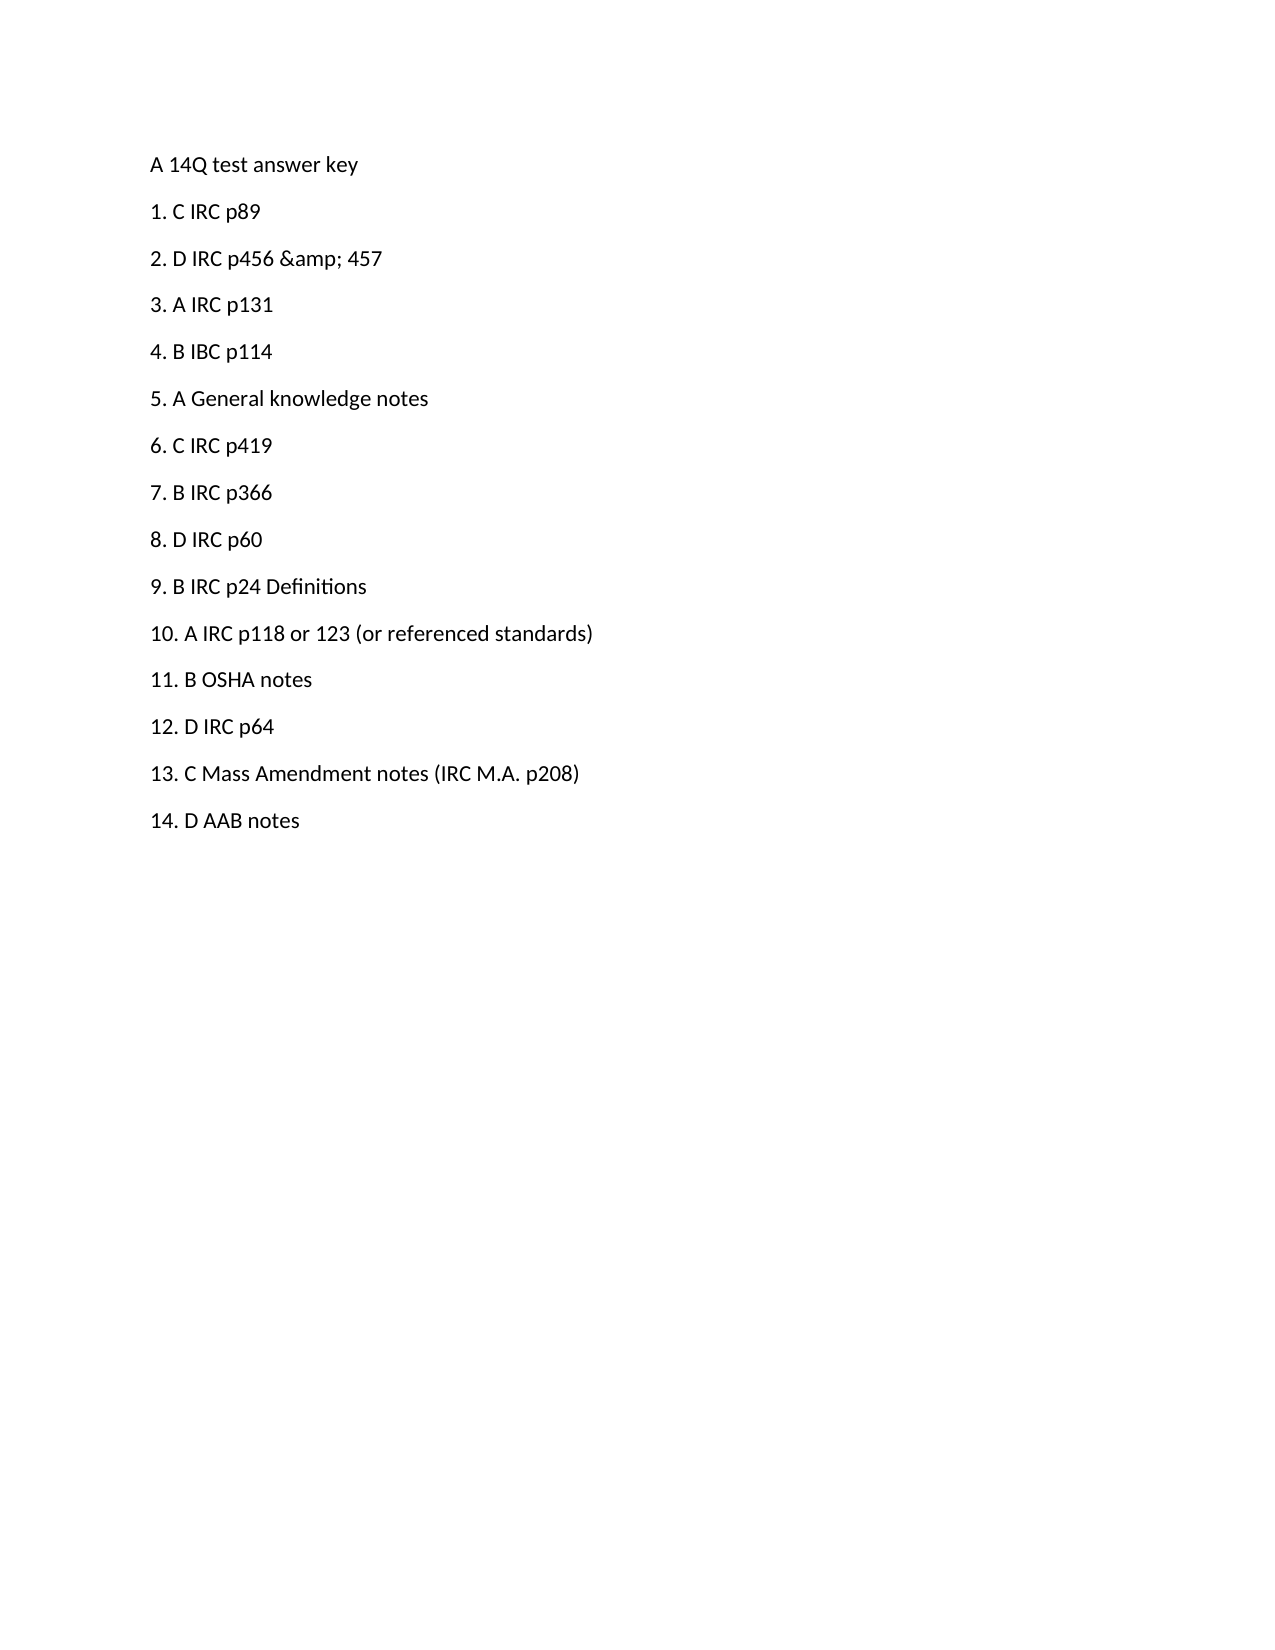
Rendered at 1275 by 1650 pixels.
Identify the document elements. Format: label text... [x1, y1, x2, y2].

text 13. C Mass Amendment notes (IRC M.A. p208) [150, 759, 1125, 787]
text 1. C IRC p89 [150, 197, 1125, 225]
text 4. B IBC p114 [150, 337, 1125, 366]
text 2. D IRC p456 &amp; 457 [150, 244, 1125, 272]
text 3. A IRC p131 [150, 291, 1125, 319]
text 5. A General knowledge notes [150, 384, 1125, 412]
text 14. D AAB notes [150, 806, 1125, 834]
text 12. D IRC p64 [150, 712, 1125, 741]
text 7. B IRC p366 [150, 478, 1125, 506]
text 9. B IRC p24 Definitions [150, 572, 1125, 600]
text A 14Q test answer key [150, 150, 1125, 178]
text 11. B OSHA notes [150, 666, 1125, 694]
text 10. A IRC p118 or 123 (or referenced standards) [150, 619, 1125, 647]
text 8. D IRC p60 [150, 525, 1125, 553]
text 6. C IRC p419 [150, 431, 1125, 459]
